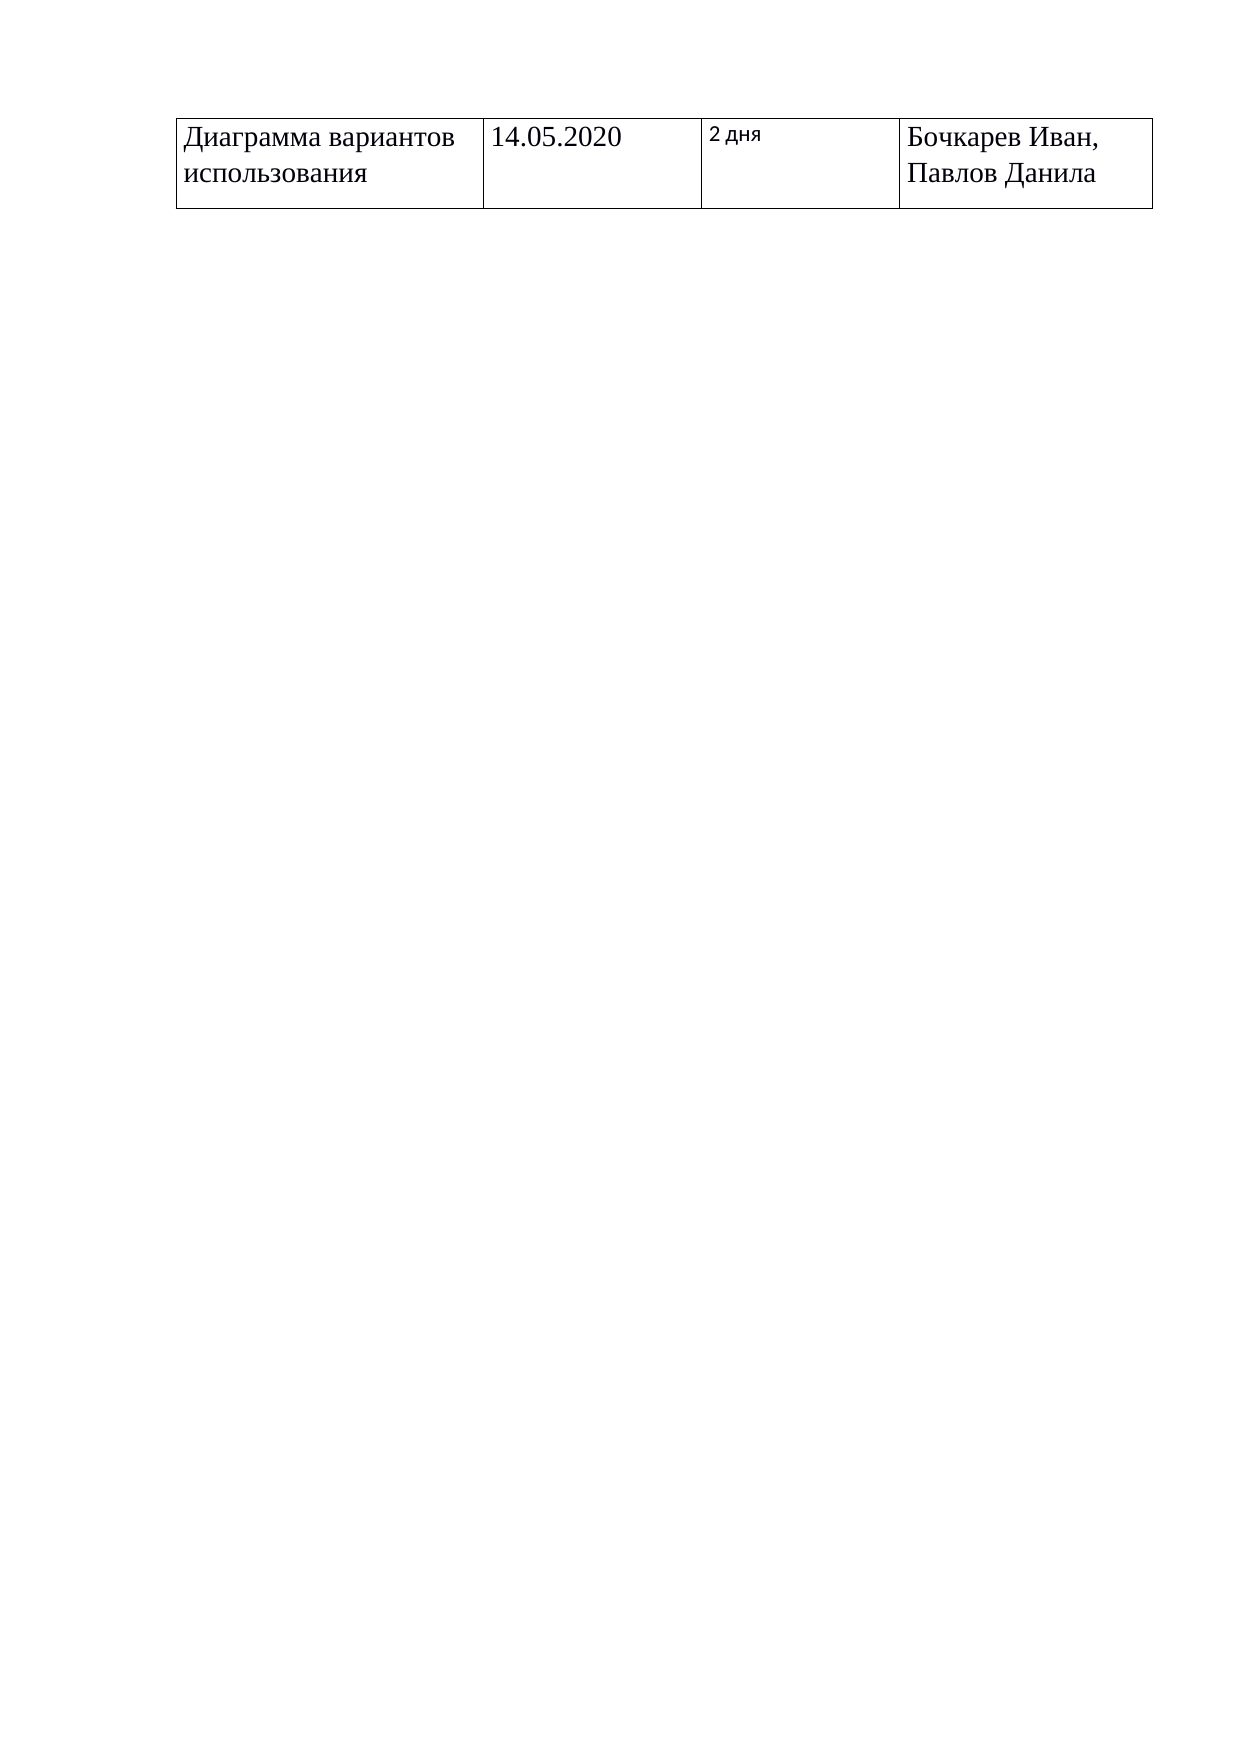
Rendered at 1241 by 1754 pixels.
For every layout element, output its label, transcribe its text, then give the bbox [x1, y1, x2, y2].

table_cell Диаграмма вариантов использования [177, 119, 483, 208]
table_cell 2 дня [702, 119, 899, 208]
table_cell 14.05.2020 [484, 119, 701, 208]
table_cell Бочкарев Иван, Павлов Данила [900, 119, 1152, 208]
